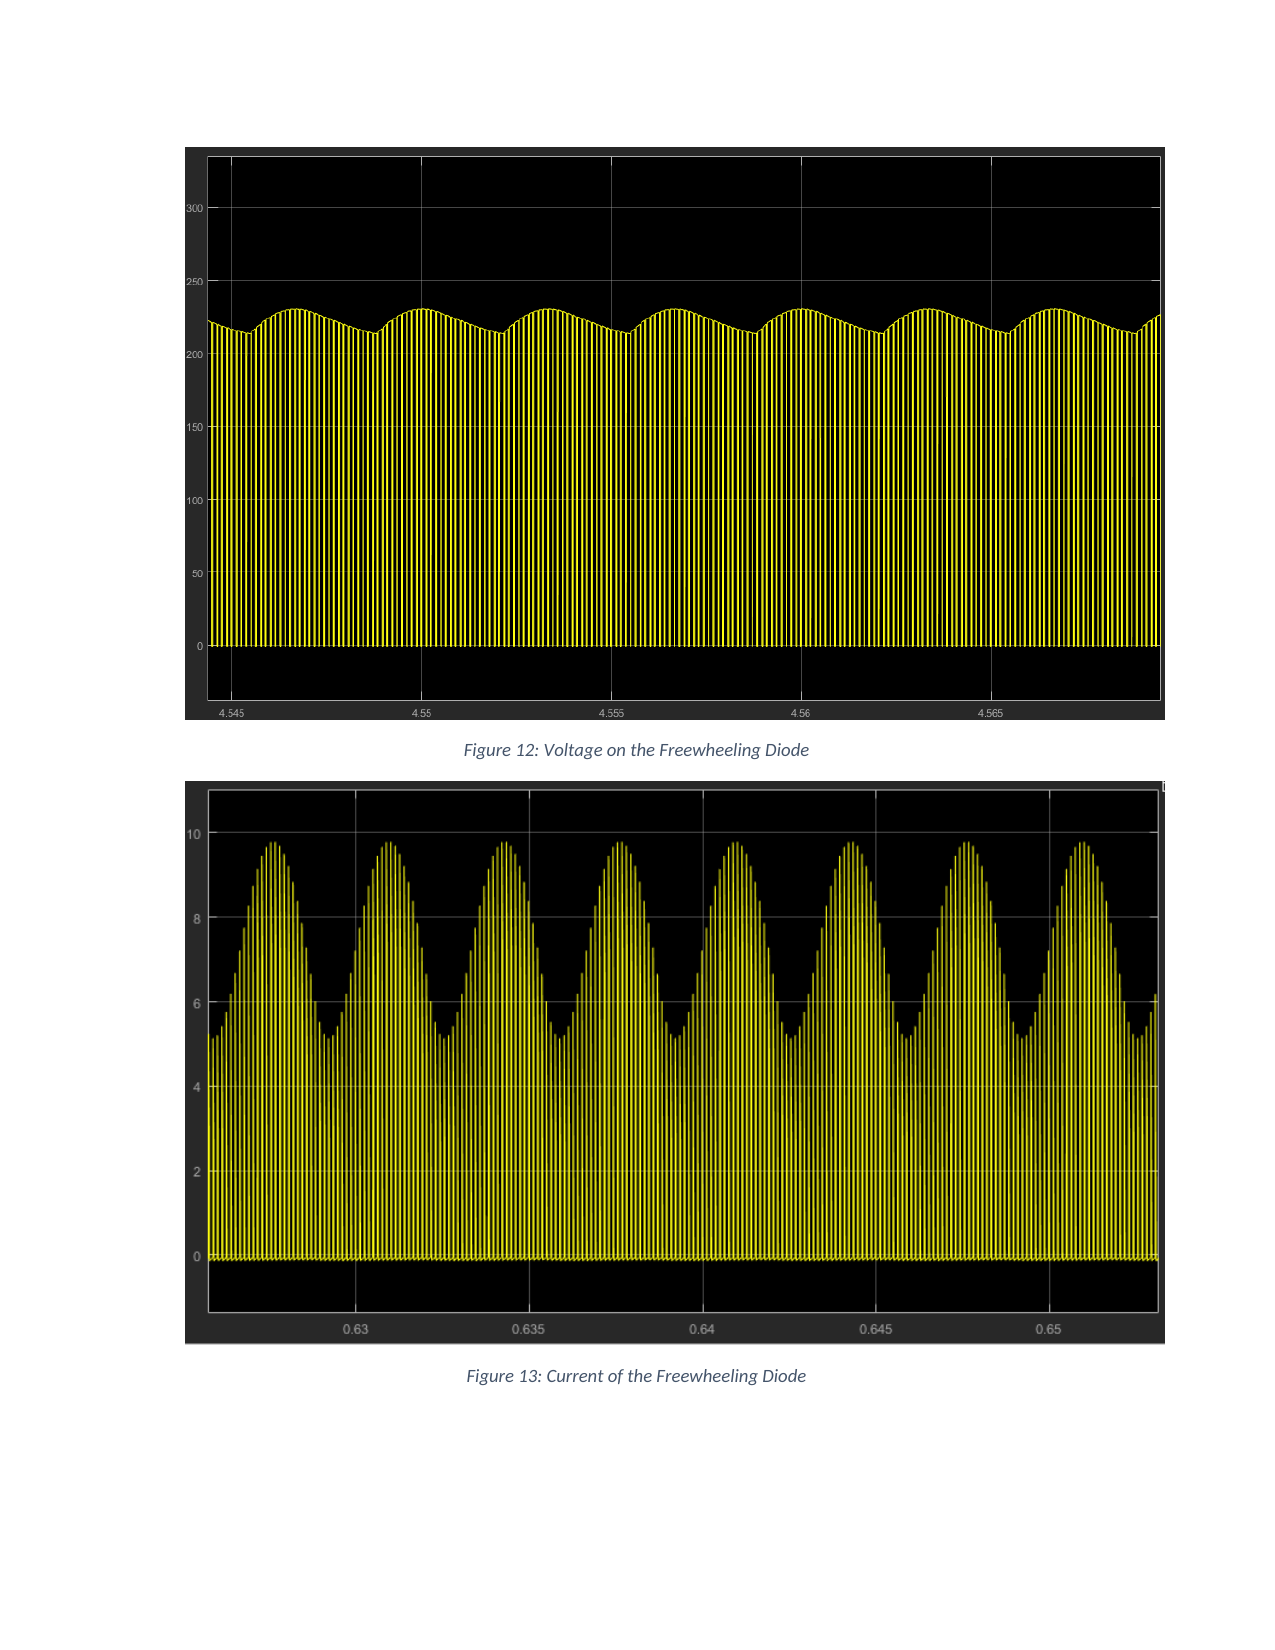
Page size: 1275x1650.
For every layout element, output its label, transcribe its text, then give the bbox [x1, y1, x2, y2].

text Figure 12: Voltage on the Freewheeling Diode [148, 738, 1127, 761]
picture [185, 147, 1165, 720]
text Figure 13: Current of the Freewheeling Diode [148, 1364, 1127, 1387]
picture [185, 781, 1165, 1346]
